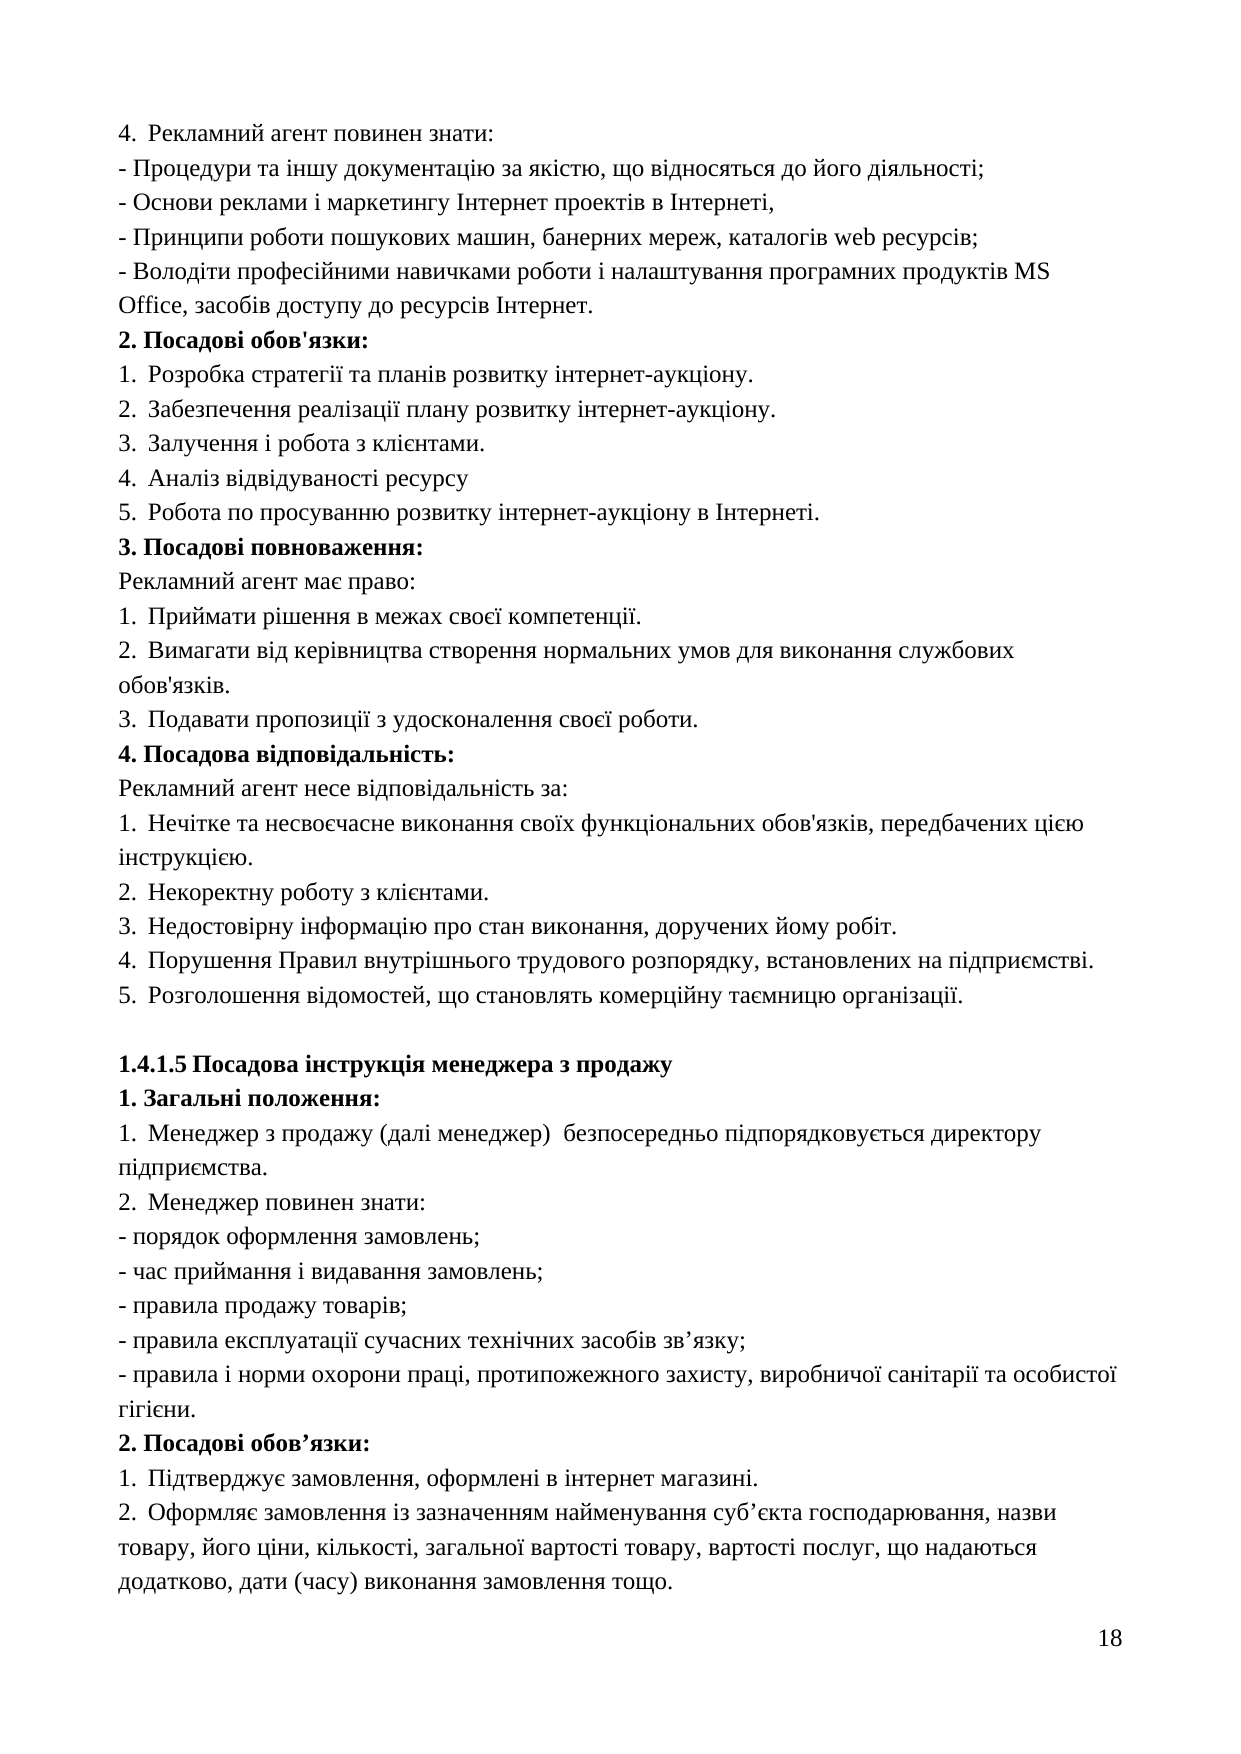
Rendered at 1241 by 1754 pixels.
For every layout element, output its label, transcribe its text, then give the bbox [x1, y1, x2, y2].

list Забезпечення реалізації плану розвитку інтернет-аукціону. [118, 394, 1122, 423]
text 2. Посадові обов’язки: [118, 1428, 1122, 1457]
list Рекламний агент має право: [118, 566, 1122, 595]
text 3. Посадові повноваження: [118, 532, 1122, 561]
list Посадова інструкція менеджера з продажу [118, 1049, 1122, 1078]
list Рекламний агент несе відповідальність за: [118, 773, 1122, 802]
list Розголошення відомостей, що становлять комерційну таємницю організації. [118, 980, 1122, 1009]
list Оформляє замовлення із зазначенням найменування суб’єкта господарювання, назви товару, його ціни, кількості, загальної вартості товару, вартості послуг, що надаються додатково, дати (часу) виконання замовлення тощо. [118, 1497, 1122, 1595]
text 2. Посадові обов'язки: [118, 325, 1122, 354]
list Аналіз відвідуваності ресурсу [118, 463, 1122, 492]
list Нечітке та несвоєчасне виконання своїх функціональних обов'язків, передбачених цією інструкцією. [118, 808, 1122, 871]
list Підтверджує замовлення, оформлені в інтернет магазині. [118, 1463, 1122, 1492]
list Менеджер повинен знати: - порядок оформлення замовлень; - час приймання і видавання замовлень; - правила продажу товарів; - правила експлуатації сучасних технічних засобів зв’язку; - правила і норми охорони праці, протипожежного захисту, виробничої санітарії та особистої гігієни. [118, 1187, 1122, 1423]
list Менеджер з продажу (далі менеджер) безпосередньо підпорядковується директору підприємства. [118, 1118, 1122, 1181]
list Залучення і робота з клієнтами. [118, 428, 1122, 457]
list Рекламний агент повинен знати: - Процедури та іншу документацію за якістю, що відносяться до його діяльності; - Основи реклами і маркетингу Інтернет проектів в Інтернеті, - Принципи роботи пошукових машин, банерних мереж, каталогів web ресурсів; - Володіти професійними навичками роботи і налаштування програмних продуктів MS Office, засобів доступу до ресурсів Інтернет. [118, 118, 1122, 319]
list Вимагати від керівництва створення нормальних умов для виконання службових обов'язків. [118, 635, 1122, 698]
list Робота по просуванню розвитку інтернет-аукціону в Інтернеті. [118, 497, 1122, 526]
list Порушення Правил внутрішнього трудового розпорядку, встановлених на підприємстві. [118, 946, 1122, 974]
list Недостовірну інформацію про стан виконання, доручених йому робіт. [118, 911, 1122, 940]
list Некоректну роботу з клієнтами. [118, 877, 1122, 905]
list Приймати рішення в межах своєї компетенції. [118, 601, 1122, 629]
text 4. Посадова відповідальність: [118, 739, 1122, 767]
list Подавати пропозиції з удосконалення своєї роботи. [118, 704, 1122, 733]
text 1. Загальні положення: [118, 1083, 1122, 1112]
list Розробка стратегії та планів розвитку інтернет-аукціону. [118, 359, 1122, 388]
